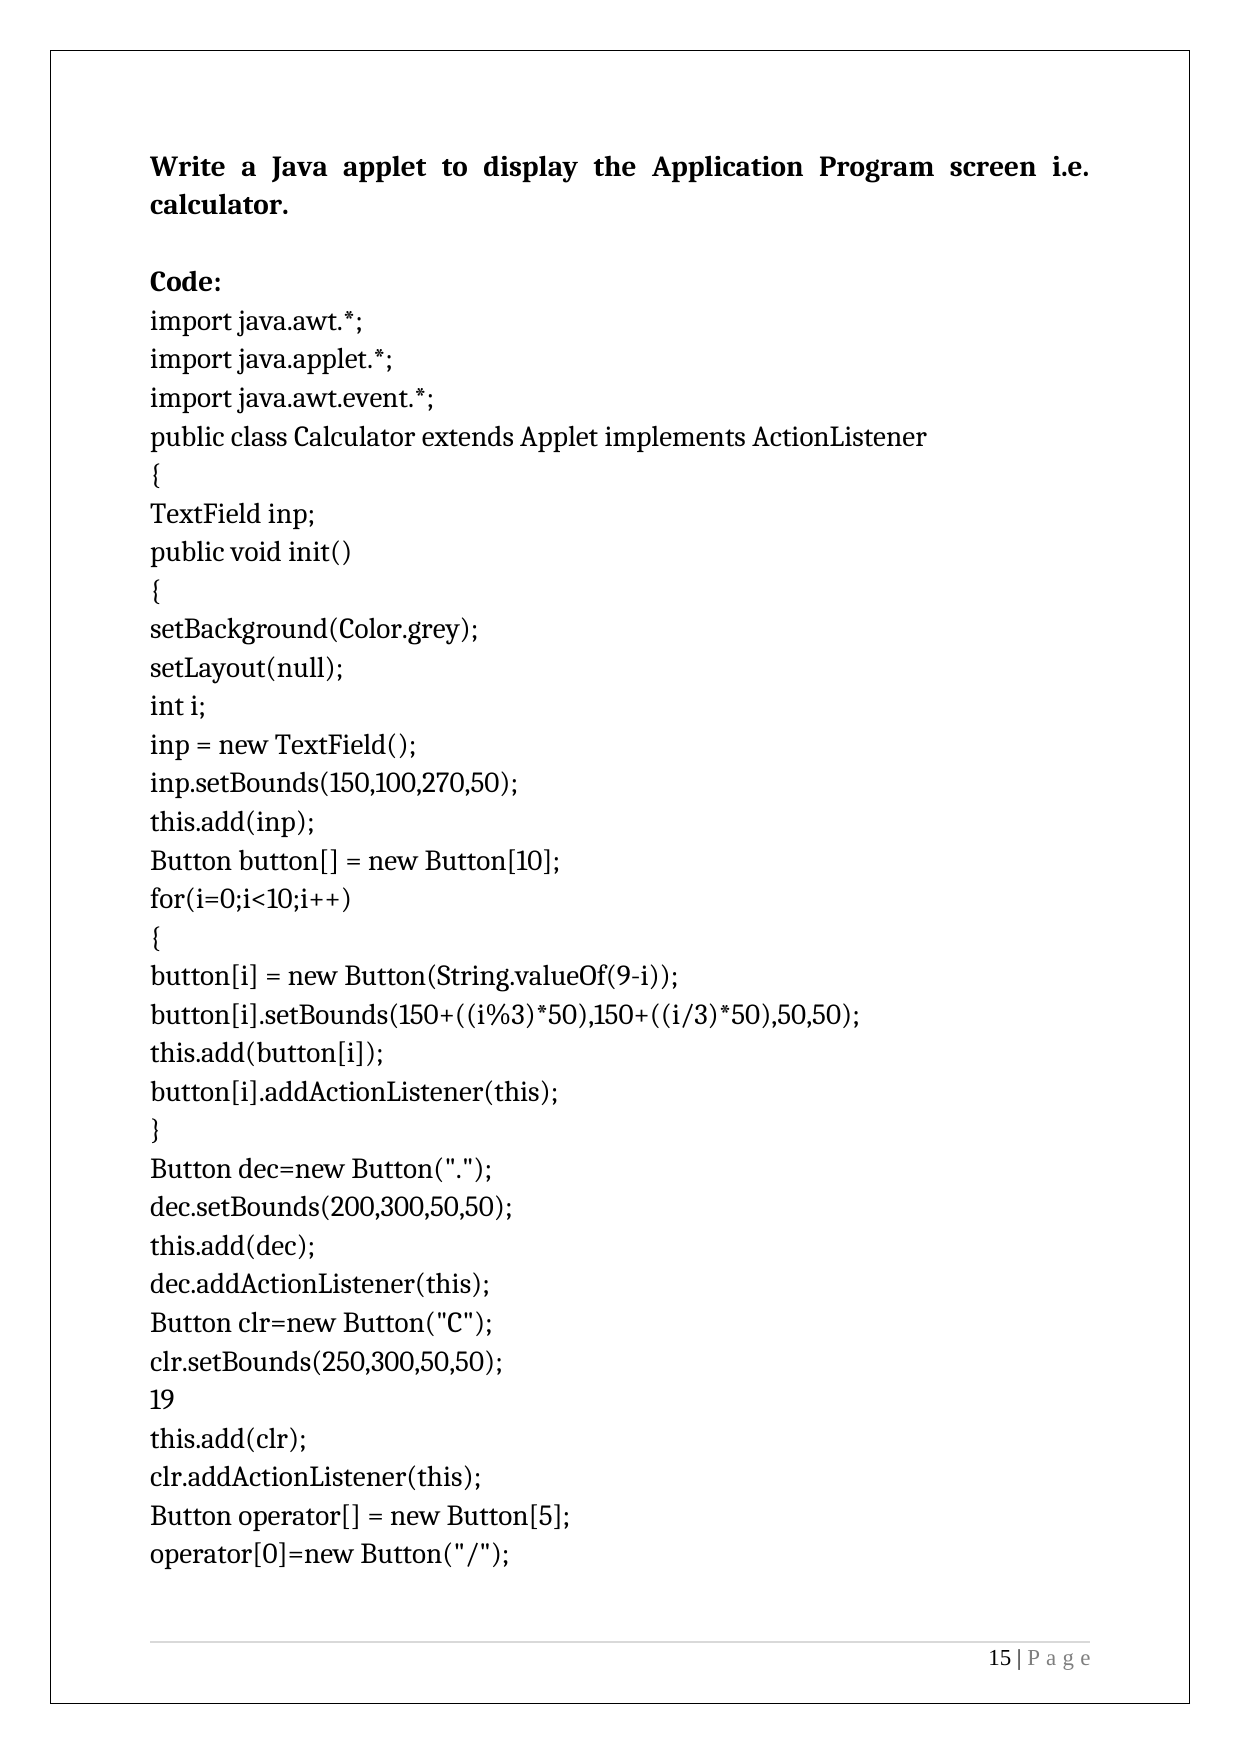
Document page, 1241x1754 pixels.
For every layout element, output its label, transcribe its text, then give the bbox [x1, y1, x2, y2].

text operator[0]=new Button("/"); [150, 1537, 1090, 1571]
text import java.awt.*; [150, 304, 1090, 338]
text this.add(button[i]); [150, 1036, 1090, 1070]
text Button button[] = new Button[10]; [150, 844, 1090, 877]
text { [150, 921, 1090, 954]
text dec.setBounds(200,300,50,50); [150, 1191, 1090, 1224]
text setLayout(null); [150, 651, 1090, 684]
text setBackground(Color.grey); [150, 612, 1090, 646]
text int i; [150, 689, 1090, 723]
text import java.applet.*; [150, 343, 1090, 376]
text for(i=0;i<10;i++) [150, 882, 1090, 916]
text public class Calculator extends Applet implements ActionListener [150, 420, 1090, 453]
text inp.setBounds(150,100,270,50); [150, 767, 1090, 800]
text TextField inp; [150, 497, 1090, 530]
text Button clr=new Button("C"); [150, 1306, 1090, 1340]
text this.add(clr); [150, 1422, 1090, 1455]
text } [150, 1113, 1090, 1147]
text button[i] = new Button(String.valueOf(9-i)); [150, 959, 1090, 993]
text clr.addActionListener(this); [150, 1460, 1090, 1494]
text button[i].addActionListener(this); [150, 1075, 1090, 1108]
text Button dec=new Button("."); [150, 1152, 1090, 1186]
text clr.setBounds(250,300,50,50); [150, 1345, 1090, 1378]
text dec.addActionListener(this); [150, 1268, 1090, 1301]
text 19 [150, 1383, 1090, 1417]
text button[i].setBounds(150+((i%3)*50),150+((i/3)*50),50,50); [150, 998, 1090, 1031]
text this.add(dec); [150, 1229, 1090, 1263]
text Button operator[] = new Button[5]; [150, 1499, 1090, 1532]
text public void init() [150, 535, 1090, 569]
text this.add(inp); [150, 805, 1090, 839]
text Code: [150, 266, 1090, 299]
text import java.awt.event.*; [150, 381, 1090, 415]
text { [150, 458, 1090, 492]
text { [150, 574, 1090, 607]
text inp = new TextField(); [150, 728, 1090, 762]
text Write a Java applet to display the Application Program screen i.e. calculator. [150, 150, 1090, 222]
